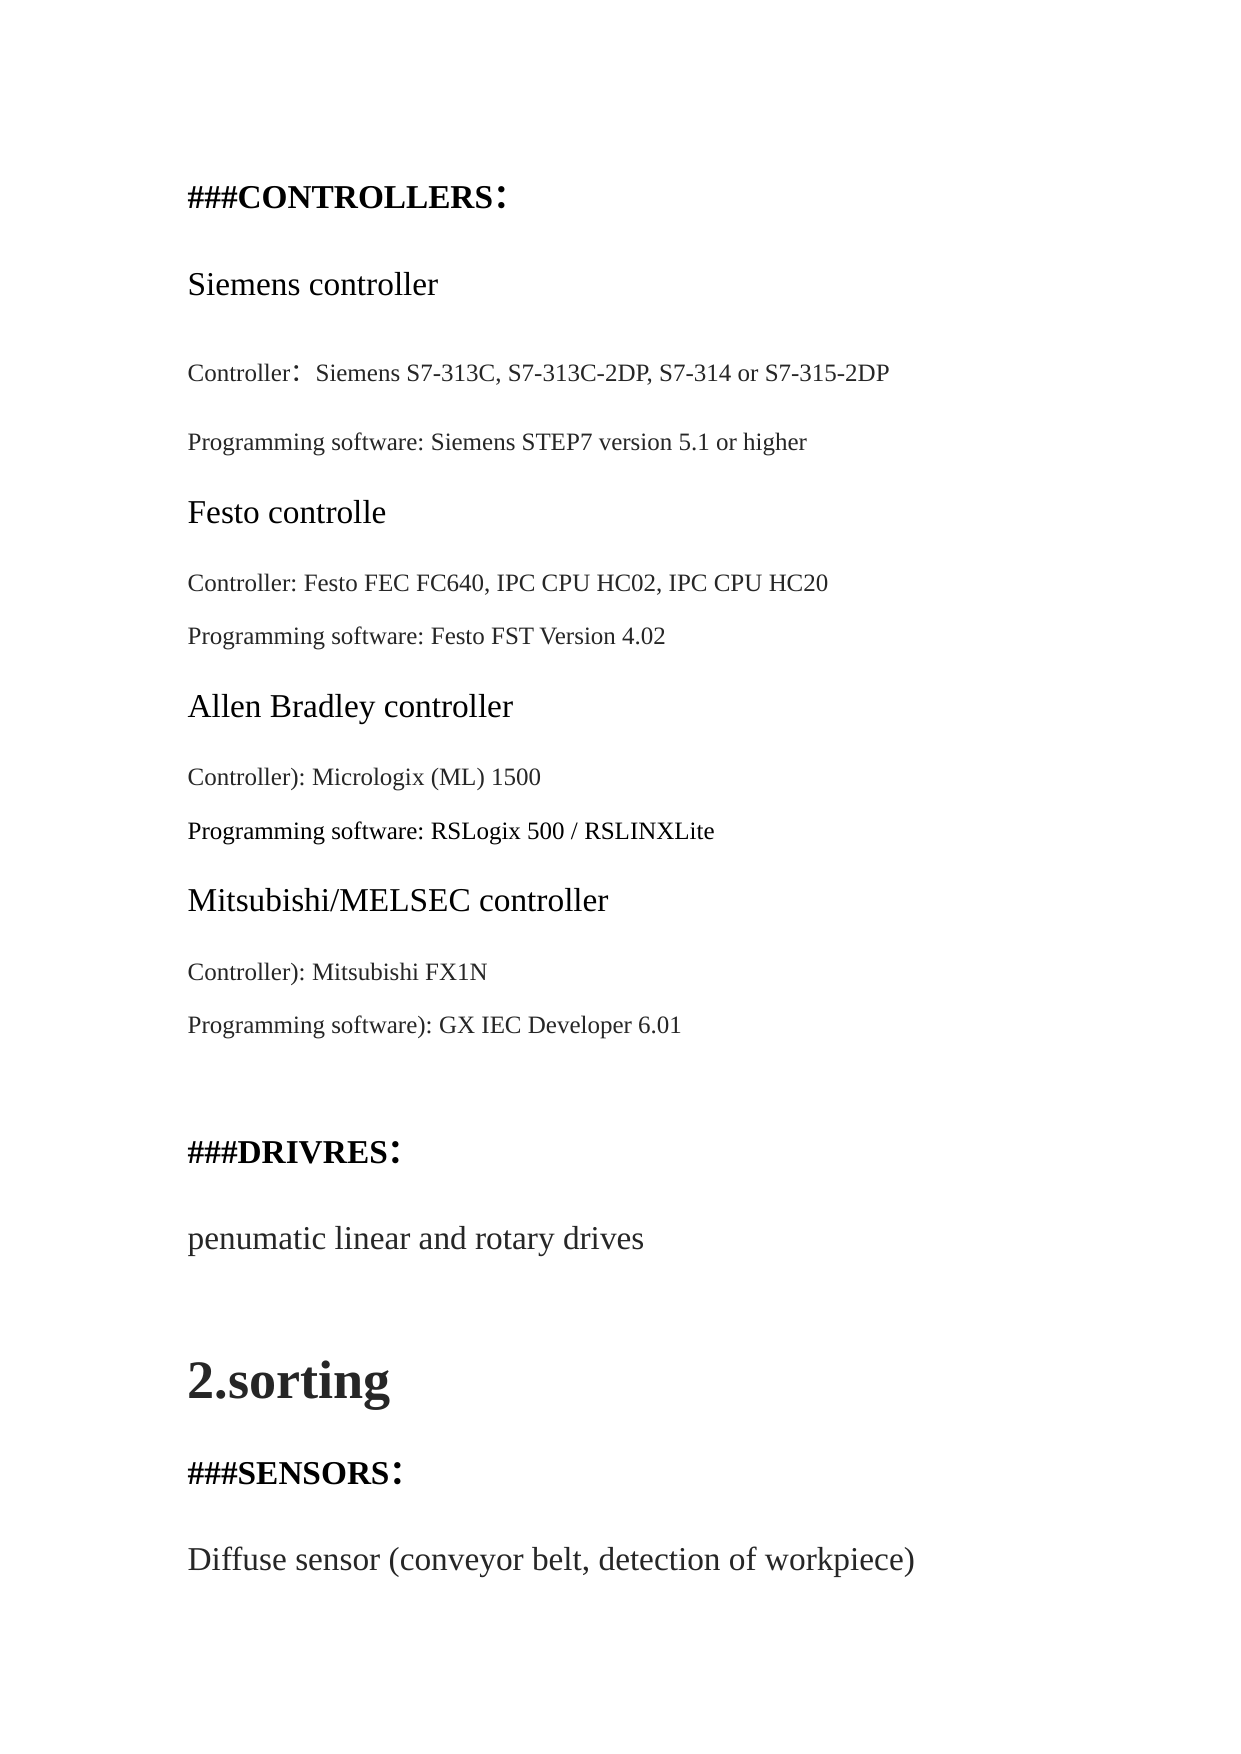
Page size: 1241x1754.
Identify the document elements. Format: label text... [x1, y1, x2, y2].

text 2.sorting [187, 1347, 1053, 1412]
text Mitsubishi/MELSEC controller [187, 867, 1053, 932]
text Diffuse sensor (conveyor belt, detection of workpiece) [187, 1526, 1053, 1591]
text Controller：Siemens S7-313C, S7-313C-2DP, S7-314 or S7-315-2DP [187, 338, 1053, 403]
text ###SENSORS： [187, 1437, 1053, 1502]
text Allen Bradley controller [187, 673, 1053, 738]
text Programming software): GX IEC Developer 6.01 [187, 1008, 1053, 1041]
text Controller): Mitsubishi FX1N [187, 955, 1053, 987]
text Controller: Festo FEC FC640, IPC CPU HC02, IPC CPU HC20 [187, 566, 1053, 599]
text Programming software: Siemens STEP7 version 5.1 or higher [187, 425, 1053, 458]
text Siemens controller [187, 251, 1053, 316]
text Festo controlle [187, 479, 1053, 544]
text penumatic linear and rotary drives [187, 1205, 1053, 1270]
text Controller): Micrologix (ML) 1500 [187, 760, 1053, 793]
text Programming software: RSLogix 500 / RSLINXLite [187, 814, 1053, 846]
text ###CONTROLLERS： [187, 162, 1053, 227]
text ###DRIVRES： [187, 1116, 1053, 1181]
text Programming software: Festo FST Version 4.02 [187, 619, 1053, 652]
